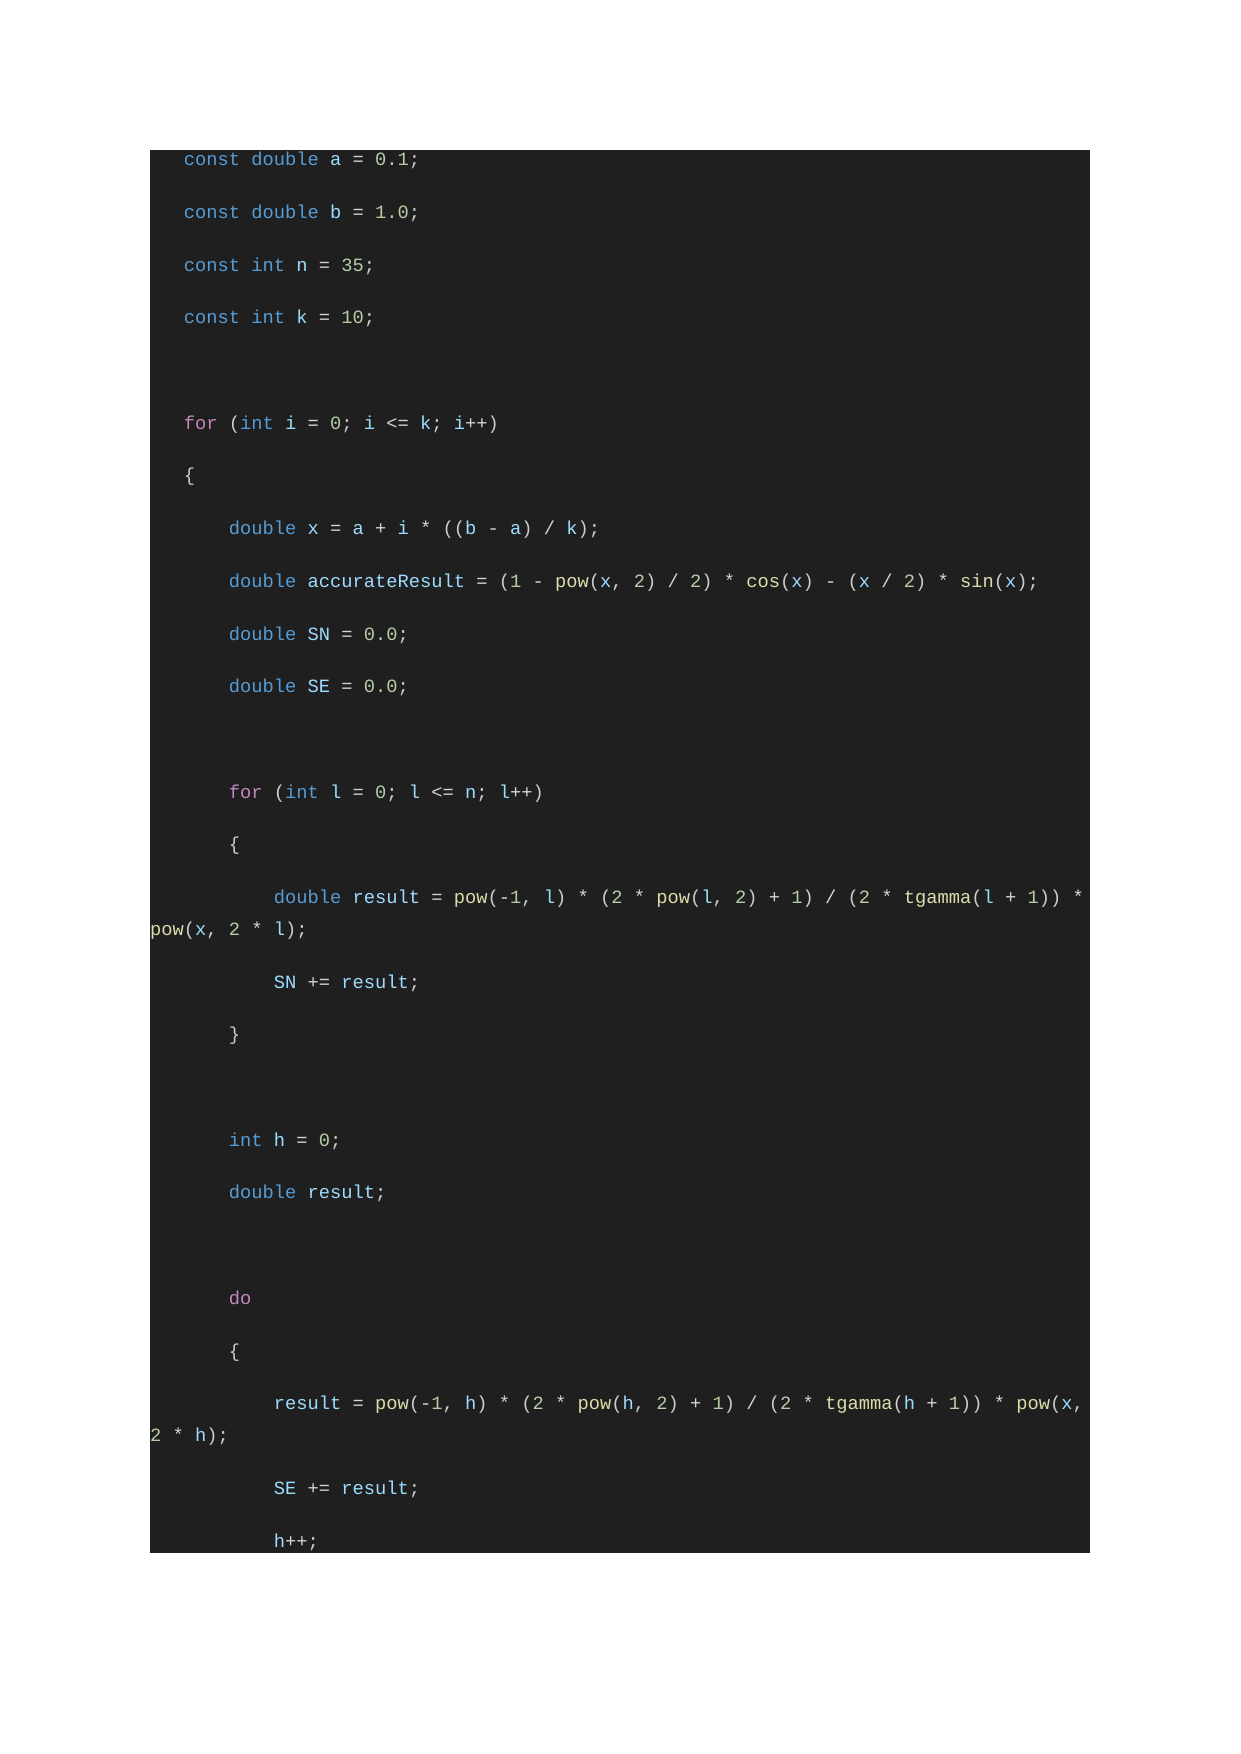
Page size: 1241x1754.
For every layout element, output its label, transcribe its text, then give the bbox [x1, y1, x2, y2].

text { [150, 835, 1090, 856]
text for (int l = 0; l <= n; l++) [150, 782, 1090, 804]
text do [150, 1289, 1090, 1310]
text int h = 0; [150, 1131, 1090, 1152]
text for (int i = 0; i <= k; i++) [150, 413, 1090, 435]
text { [150, 1341, 1090, 1363]
text h++; [150, 1531, 1090, 1553]
text result = pow(-1, h) * (2 * pow(h, 2) + 1) / (2 * tgamma(h + 1)) * pow(x, 2 * h); [150, 1394, 1090, 1447]
text double x = a + i * ((b - a) / k); [150, 519, 1090, 540]
text } [150, 1025, 1090, 1046]
text const int k = 10; [150, 308, 1090, 329]
text const double a = 0.1; [150, 150, 1090, 171]
text double SN = 0.0; [150, 624, 1090, 646]
text double accurateResult = (1 - pow(x, 2) / 2) * cos(x) - (x / 2) * sin(x); [150, 572, 1090, 593]
text { [150, 466, 1090, 487]
text const double b = 1.0; [150, 203, 1090, 224]
text SN += result; [150, 972, 1090, 994]
text double result = pow(-1, l) * (2 * pow(l, 2) + 1) / (2 * tgamma(l + 1)) * pow(x, 2 * l); [150, 888, 1090, 941]
text const int n = 35; [150, 255, 1090, 277]
text double SE = 0.0; [150, 677, 1090, 698]
text double result; [150, 1183, 1090, 1204]
text SE += result; [150, 1479, 1090, 1500]
